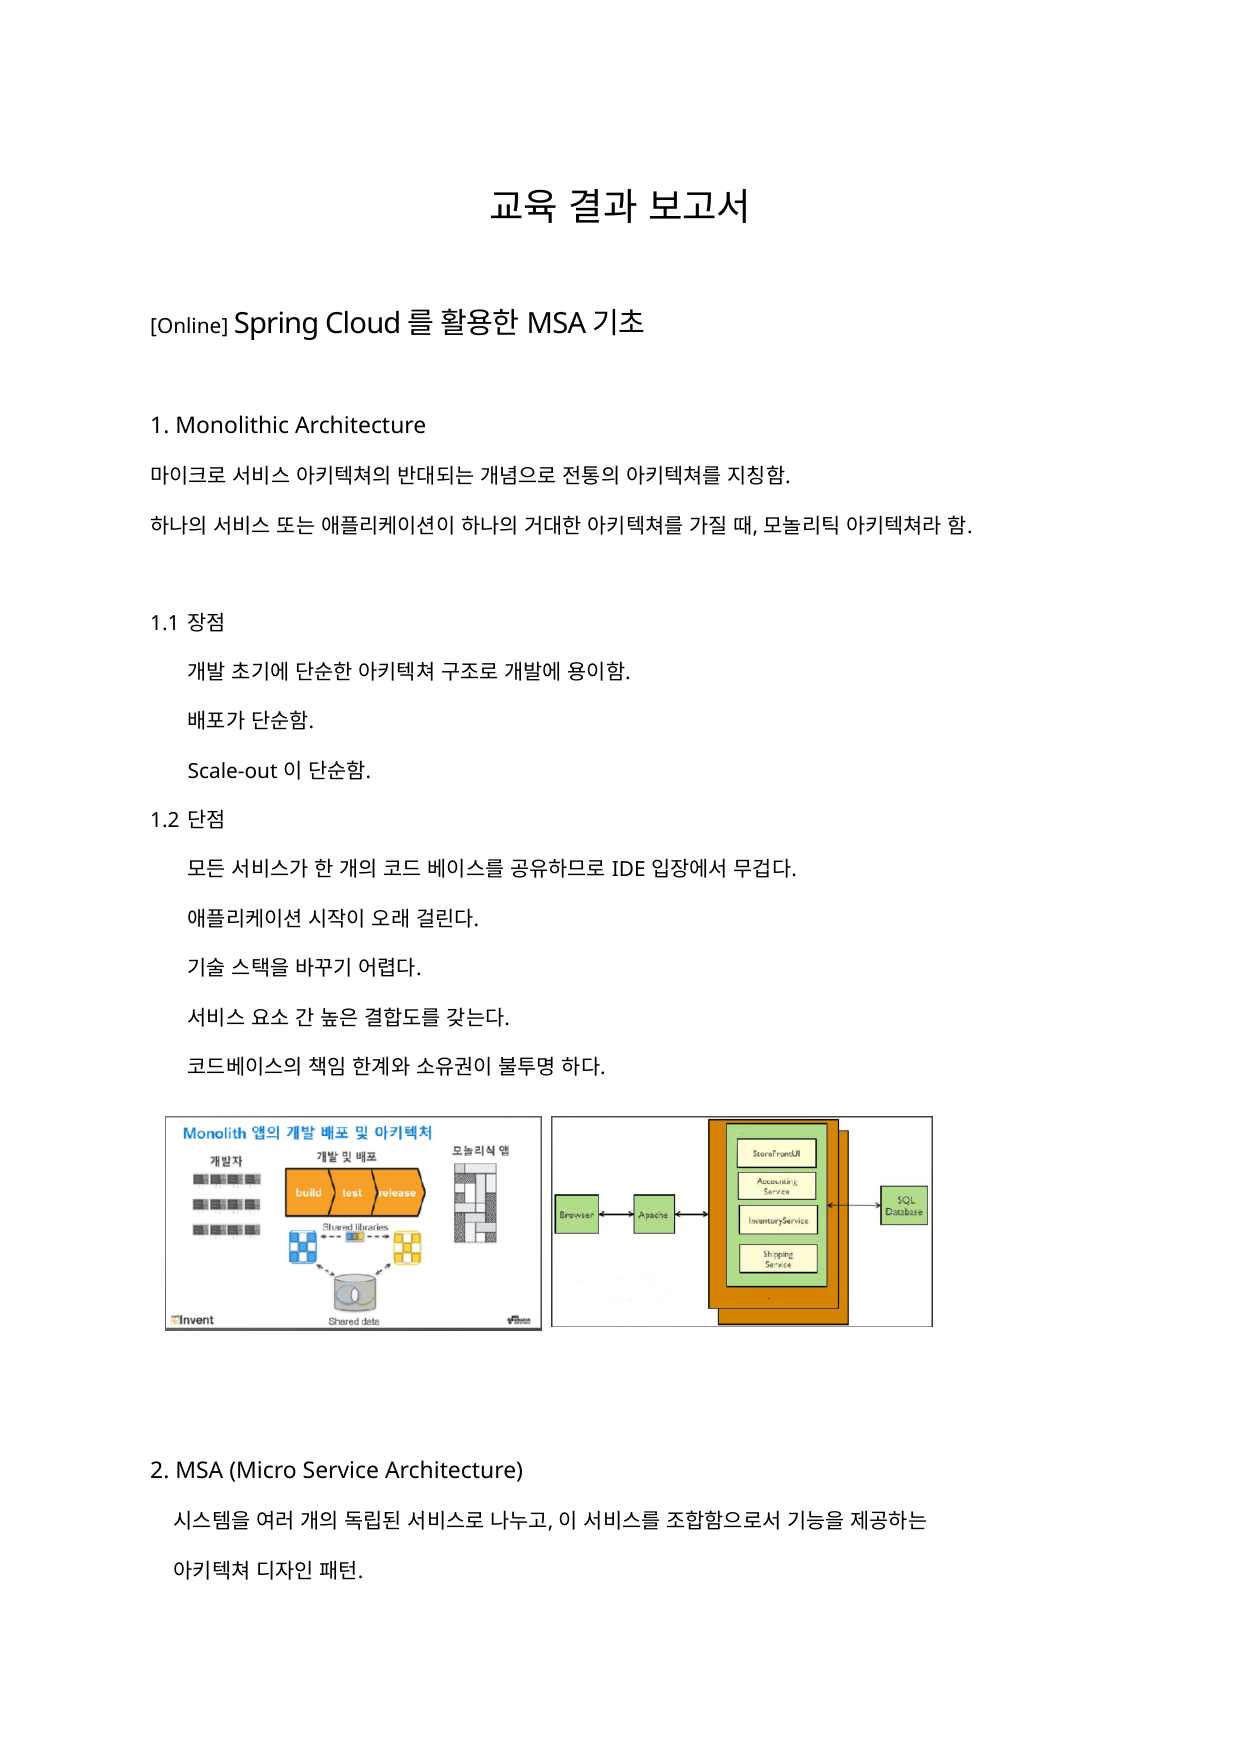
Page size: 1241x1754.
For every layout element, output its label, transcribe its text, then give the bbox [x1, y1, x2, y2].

list 장점 [150, 606, 1090, 636]
list 개발 초기에 단순한 아키텍쳐 구조로 개발에 용이함. [187, 655, 1090, 686]
text 마이크로 서비스 아키텍쳐의 반대되는 개념으로 전통의 아키텍쳐를 지칭함. [150, 460, 1090, 490]
text 교육 결과 보고서 [150, 177, 1090, 231]
text 2. MSA (Micro Service Architecture) [150, 1454, 1090, 1486]
text 서비스 요소 간 높은 결합도를 갖는다. [187, 1001, 1090, 1031]
text 시스템을 여러 개의 독립된 서비스로 나누고, 이 서비스를 조합함으로서 기능을 제공하는 [150, 1505, 1090, 1535]
list Scale-out 이 단순함. [187, 754, 1090, 784]
text 아키텍쳐 디자인 패턴. [150, 1554, 1090, 1584]
text 모든 서비스가 한 개의 코드 베이스를 공유하므로 IDE 입장에서 무겁다. [187, 853, 1090, 883]
text 애플리케이션 시작이 오래 걸린다. [187, 902, 1090, 932]
picture [165, 1116, 542, 1331]
list 단점 [150, 803, 1090, 834]
text 코드베이스의 책임 한계와 소유권이 불투명 하다. [187, 1050, 1090, 1081]
text 1. Monolithic Architecture [150, 409, 1090, 441]
text [Online] Spring Cloud를 활용한 MSA 기초 [150, 300, 1090, 342]
picture [551, 1116, 933, 1327]
list 배포가 단순함. [187, 704, 1090, 735]
text 하나의 서비스 또는 애플리케이션이 하나의 거대한 아키텍쳐를 가질 때, 모놀리틱 아키텍쳐라 함. [150, 509, 1090, 539]
text 기술 스택을 바꾸기 어렵다. [187, 951, 1090, 982]
